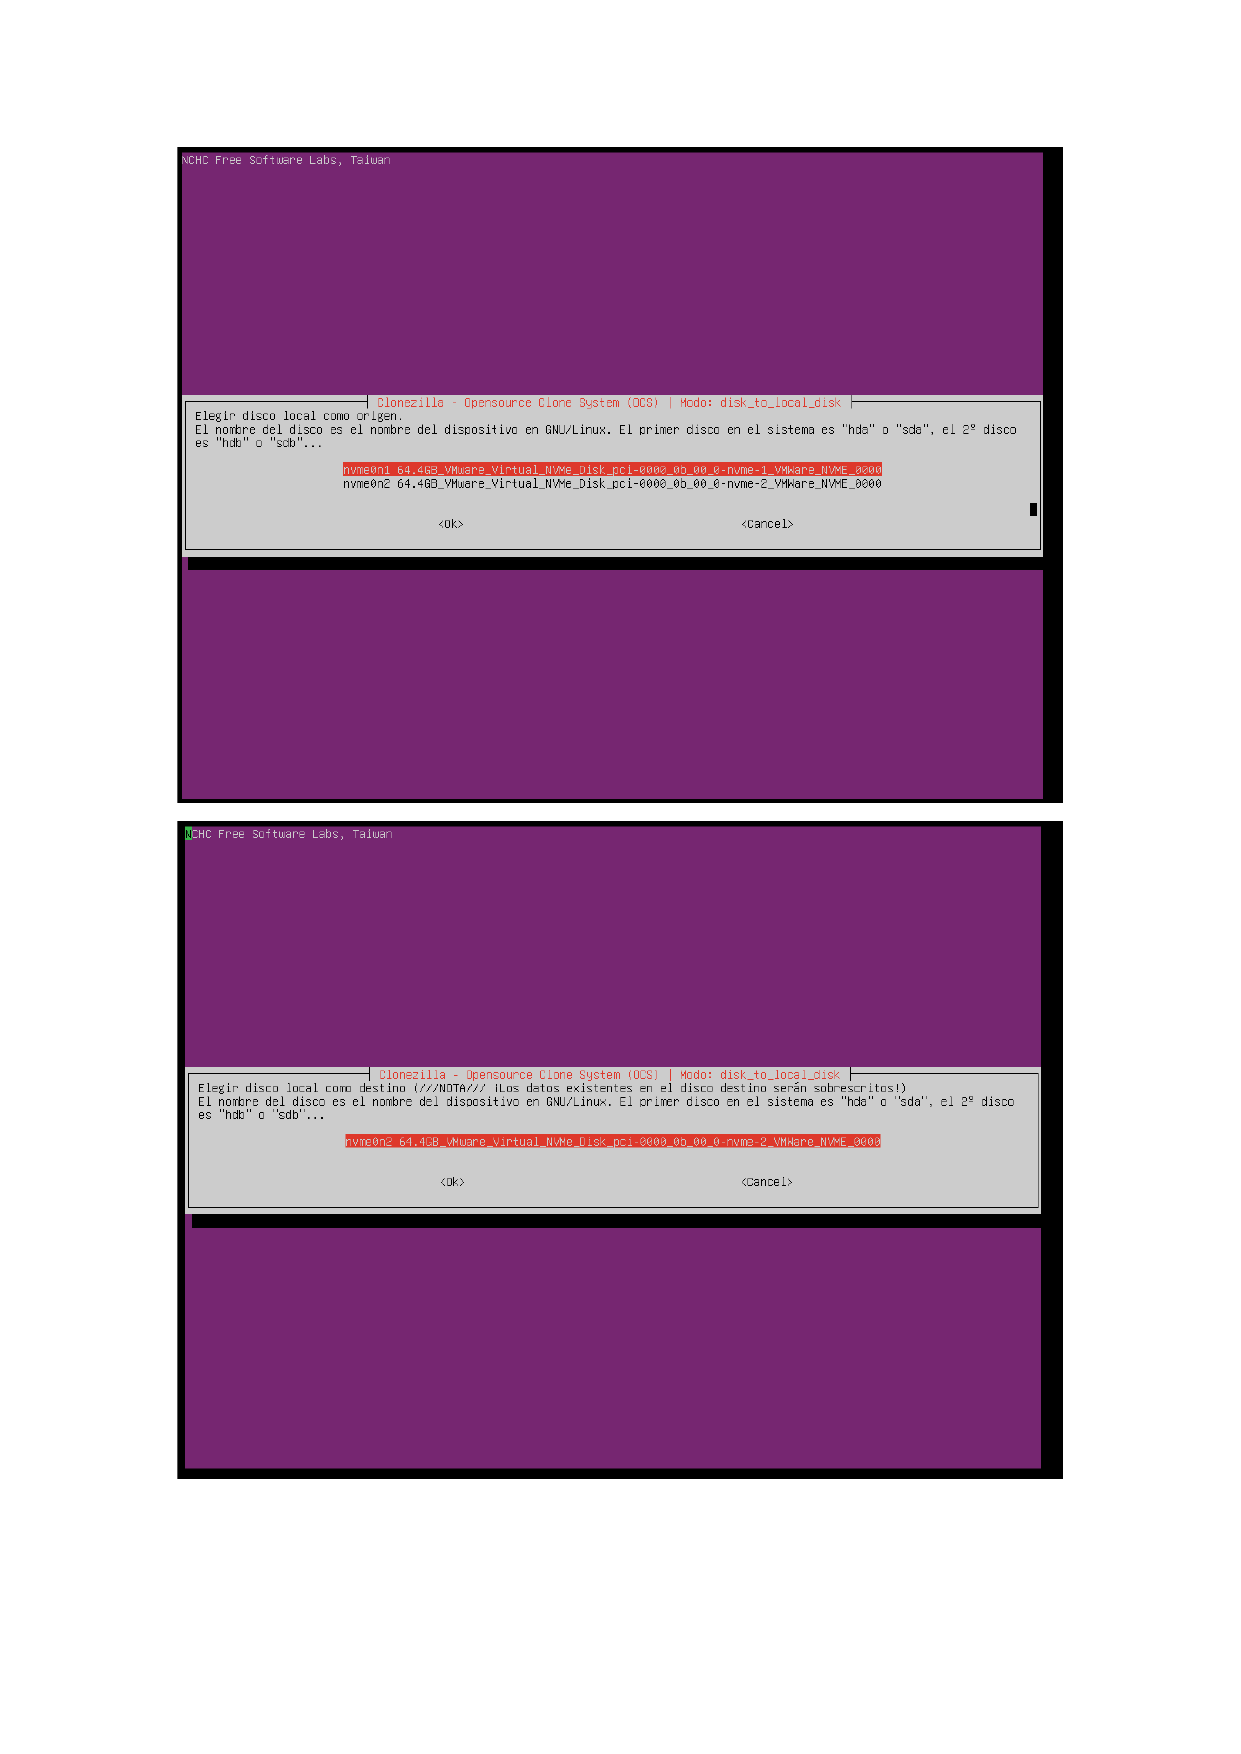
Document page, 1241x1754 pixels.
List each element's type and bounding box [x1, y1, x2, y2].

picture [177, 821, 1063, 1479]
picture [177, 147, 1063, 803]
